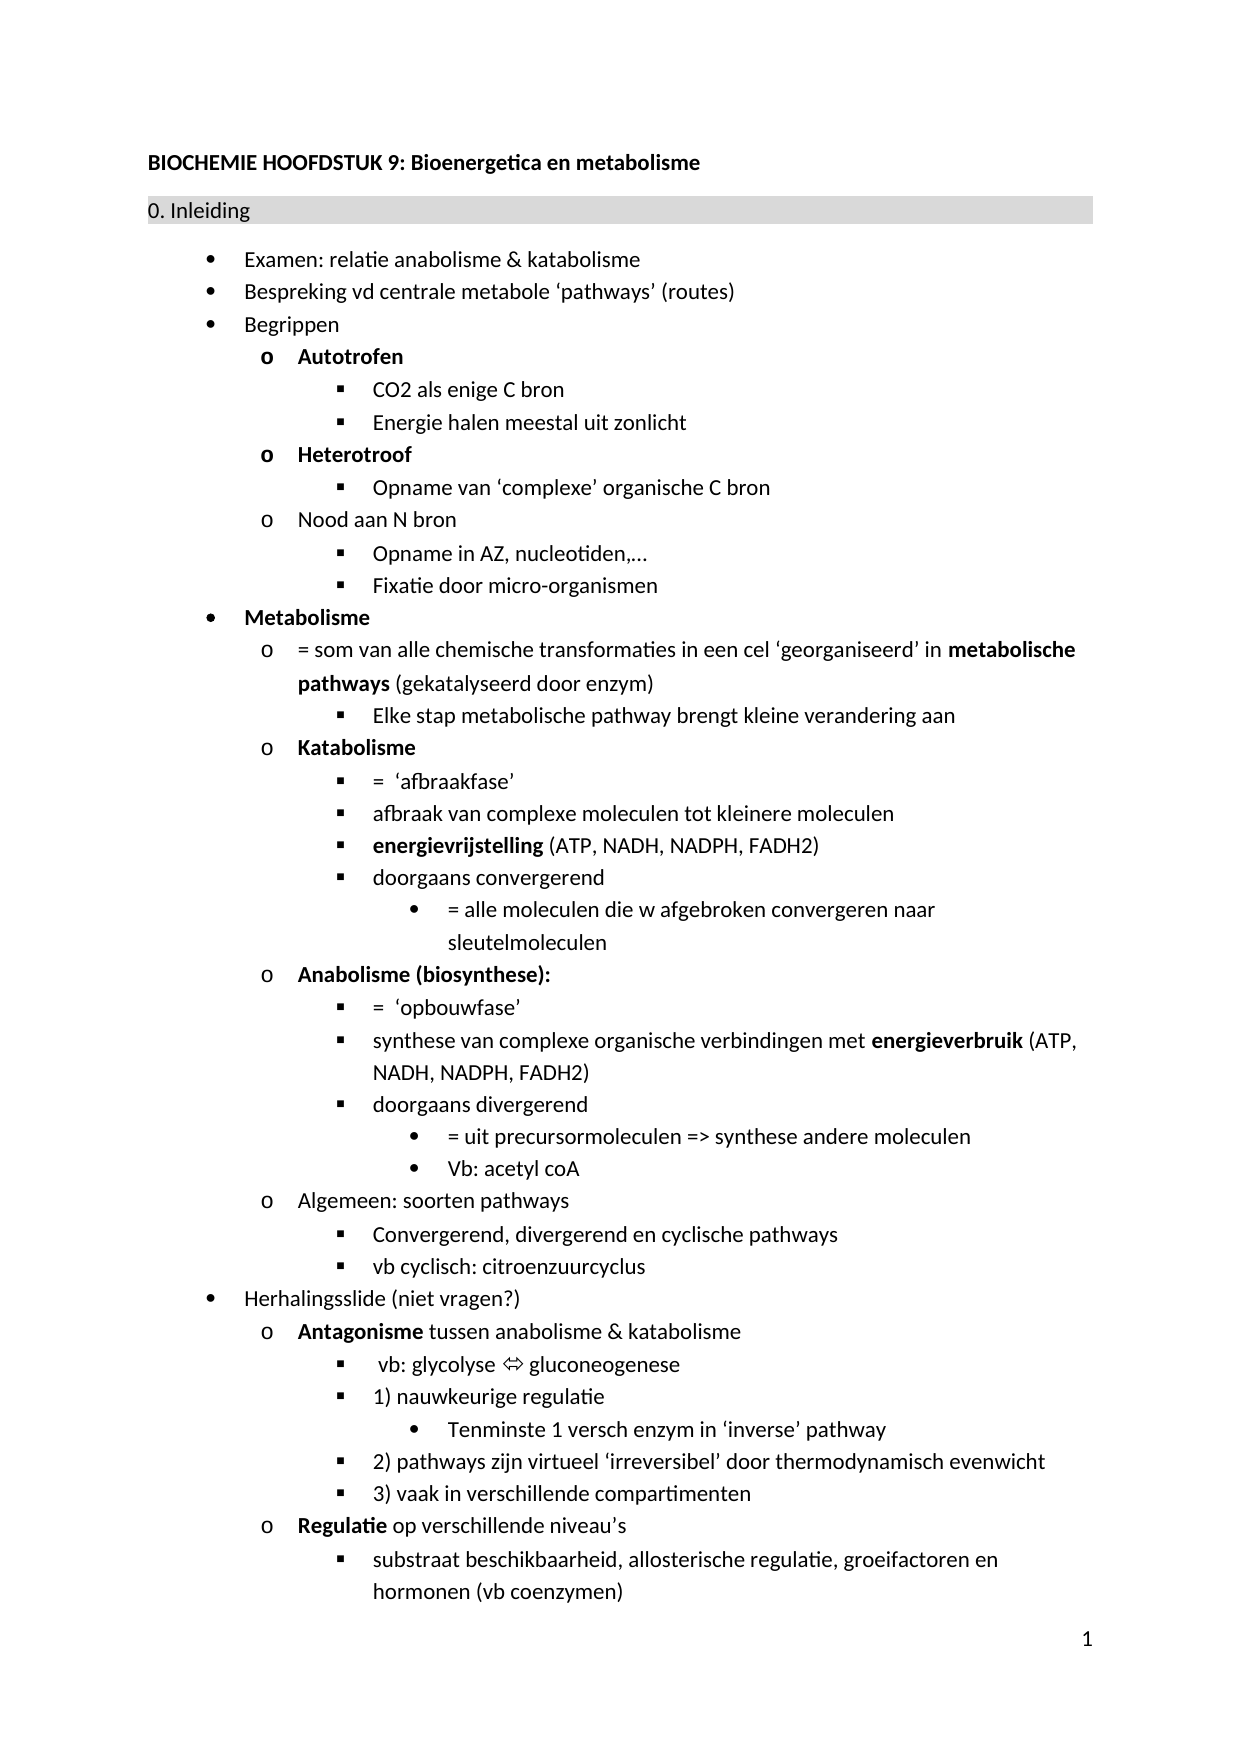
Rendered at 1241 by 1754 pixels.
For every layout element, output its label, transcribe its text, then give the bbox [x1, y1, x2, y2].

list Elke stap metabolische pathway brengt kleine verandering aan [335, 701, 1093, 729]
list substraat beschikbaarheid, allosterische regulatie, groeifactoren en hormonen (vb coenzymen) [335, 1545, 1093, 1605]
list Metabolisme [207, 603, 1093, 631]
list Antagonisme tussen anabolisme & katabolisme [260, 1317, 1093, 1346]
list = som van alle chemische transformaties in een cel ‘georganiseerd’ in metabolische pathways (gekatalyseerd door enzym) [260, 636, 1093, 697]
list 2) pathways zijn virtueel ‘irreversibel’ door thermodynamisch evenwicht [335, 1447, 1093, 1475]
list Opname van ‘complexe’ organische C bron [335, 473, 1093, 501]
list afbraak van complexe moleculen tot kleinere moleculen [335, 799, 1093, 827]
list Fixatie door micro-organismen [335, 571, 1093, 599]
list = ‘afbraakfase’ [335, 767, 1093, 795]
list doorgaans divergerend [335, 1090, 1093, 1118]
list Algemeen: soorten pathways [260, 1187, 1093, 1216]
list Convergerend, divergerend en cyclische pathways [335, 1220, 1093, 1248]
list Bespreking vd centrale metabole ‘pathways’ (routes) [207, 277, 1093, 306]
list 1) nauwkeurige regulatie [335, 1382, 1093, 1411]
list CO2 als enige C bron [335, 375, 1093, 403]
list Begrippen [207, 310, 1093, 338]
list Examen: relatie anabolisme & katabolisme [207, 245, 1093, 273]
text BIOCHEMIE HOOFDSTUK 9: Bioenergetica en metabolisme [148, 148, 1093, 176]
list Anabolisme (biosynthese): [260, 960, 1093, 989]
list vb: glycolyse gluconeogenese [335, 1350, 1093, 1378]
list Herhalingsslide (niet vragen?) [207, 1284, 1093, 1313]
list Katabolisme [260, 733, 1093, 762]
list Heterotroof [260, 440, 1093, 469]
list Energie halen meestal uit zonlicht [335, 408, 1093, 436]
list = uit precursormoleculen => synthese andere moleculen [410, 1122, 1093, 1150]
list doorgaans convergerend [335, 863, 1093, 891]
list Opname in AZ, nucleotiden,… [335, 539, 1093, 567]
list Nood aan N bron [260, 506, 1093, 535]
list Autotrofen [260, 342, 1093, 371]
list Regulatie op verschillende niveau’s [260, 1511, 1093, 1540]
list vb cyclisch: citroenzuurcyclus [335, 1252, 1093, 1280]
list = alle moleculen die w afgebroken convergeren naar sleutelmoleculen [410, 896, 1093, 956]
list Vb: acetyl coA [410, 1154, 1093, 1182]
list = ‘opbouwfase’ [335, 993, 1093, 1022]
list 3) vaak in verschillende compartimenten [335, 1479, 1093, 1507]
list Tenminste 1 versch enzym in ‘inverse’ pathway [410, 1415, 1093, 1443]
list synthese van complexe organische verbindingen met energieverbruik (ATP, NADH, NADPH, FADH2) [335, 1026, 1093, 1086]
text 0. Inleiding [148, 196, 1093, 224]
list energievrijstelling (ATP, NADH, NADPH, FADH2) [335, 831, 1093, 859]
